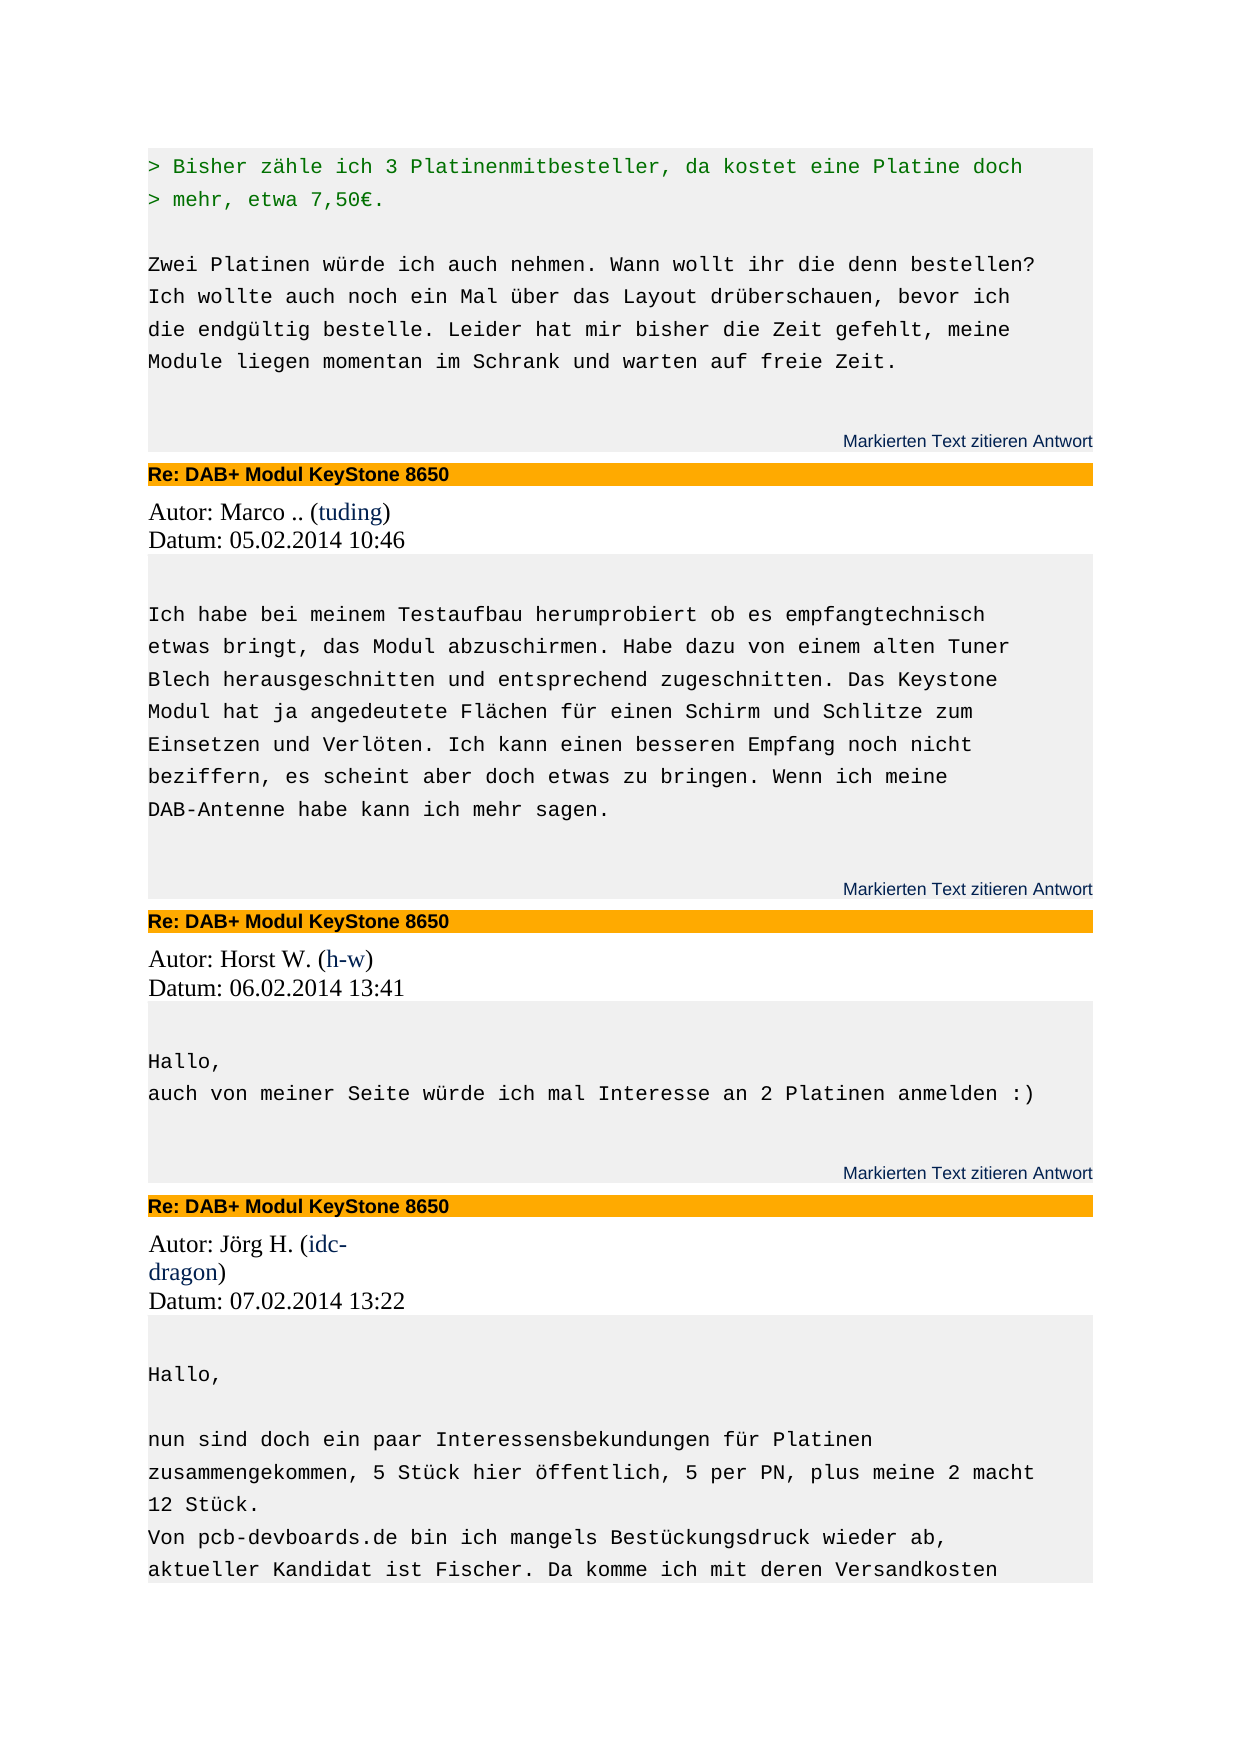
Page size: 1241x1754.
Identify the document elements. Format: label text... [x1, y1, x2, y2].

text die endgültig bestelle. Leider hat mir bisher die Zeit gefehlt, meine [148, 310, 1093, 343]
text DAB-Antenne habe kann ich mehr sagen. [148, 790, 1093, 822]
text Modul hat ja angedeutete Flächen für einen Schirm und Schlitze zum [148, 692, 1093, 725]
text Markierten Text zitieren Antwort [148, 878, 1093, 899]
text Re: DAB+ Modul KeyStone 8650 [148, 463, 1093, 486]
text Hallo, [148, 1355, 1093, 1388]
text Ich wollte auch noch ein Mal über das Layout drüberschauen, bevor ich [148, 278, 1093, 310]
text > Bisher zähle ich 3 Platinenmitbesteller, da kostet eine Platine doch [148, 148, 1093, 180]
text aktueller Kandidat ist Fischer. Da komme ich mit deren Versandkosten [148, 1550, 1093, 1583]
text Zwei Platinen würde ich auch nehmen. Wann wollt ihr die denn bestellen? [148, 245, 1093, 278]
table_header Autor: Marco .. (tuding) Datum: 05.02.2014 10:46 [148, 497, 405, 554]
text > mehr, etwa 7,50€. [148, 180, 1093, 213]
text Re: DAB+ Modul KeyStone 8650 [148, 1195, 1093, 1217]
text Markierten Text zitieren Antwort [148, 1163, 1093, 1183]
text Ich habe bei meinem Testaufbau herumprobiert ob es empfangtechnisch [148, 595, 1093, 627]
text etwas bringt, das Modul abzuschirmen. Habe dazu von einem alten Tuner [148, 627, 1093, 660]
text 12 Stück. [148, 1485, 1093, 1518]
text Blech herausgeschnitten und entsprechend zugeschnitten. Das Keystone [148, 660, 1093, 692]
text beziffern, es scheint aber doch etwas zu bringen. Wenn ich meine [148, 757, 1093, 790]
text auch von meiner Seite würde ich mal Interesse an 2 Platinen anmelden :) [148, 1074, 1093, 1107]
table_header Autor: Horst W. (h-w) Datum: 06.02.2014 13:41 [148, 944, 405, 1001]
table_header Autor: Jörg H. (idc-dragon) Datum: 07.02.2014 13:22 [148, 1229, 424, 1315]
text Hallo, [148, 1042, 1093, 1074]
text zusammengekommen, 5 Stück hier öffentlich, 5 per PN, plus meine 2 macht [148, 1453, 1093, 1485]
text Module liegen momentan im Schrank und warten auf freie Zeit. [148, 343, 1093, 375]
text nun sind doch ein paar Interessensbekundungen für Platinen [148, 1420, 1093, 1453]
text Einsetzen und Verlöten. Ich kann einen besseren Empfang noch nicht [148, 725, 1093, 757]
text Re: DAB+ Modul KeyStone 8650 [148, 910, 1093, 933]
text Von pcb-devboards.de bin ich mangels Bestückungsdruck wieder ab, [148, 1518, 1093, 1550]
text Markierten Text zitieren Antwort [148, 431, 1093, 452]
